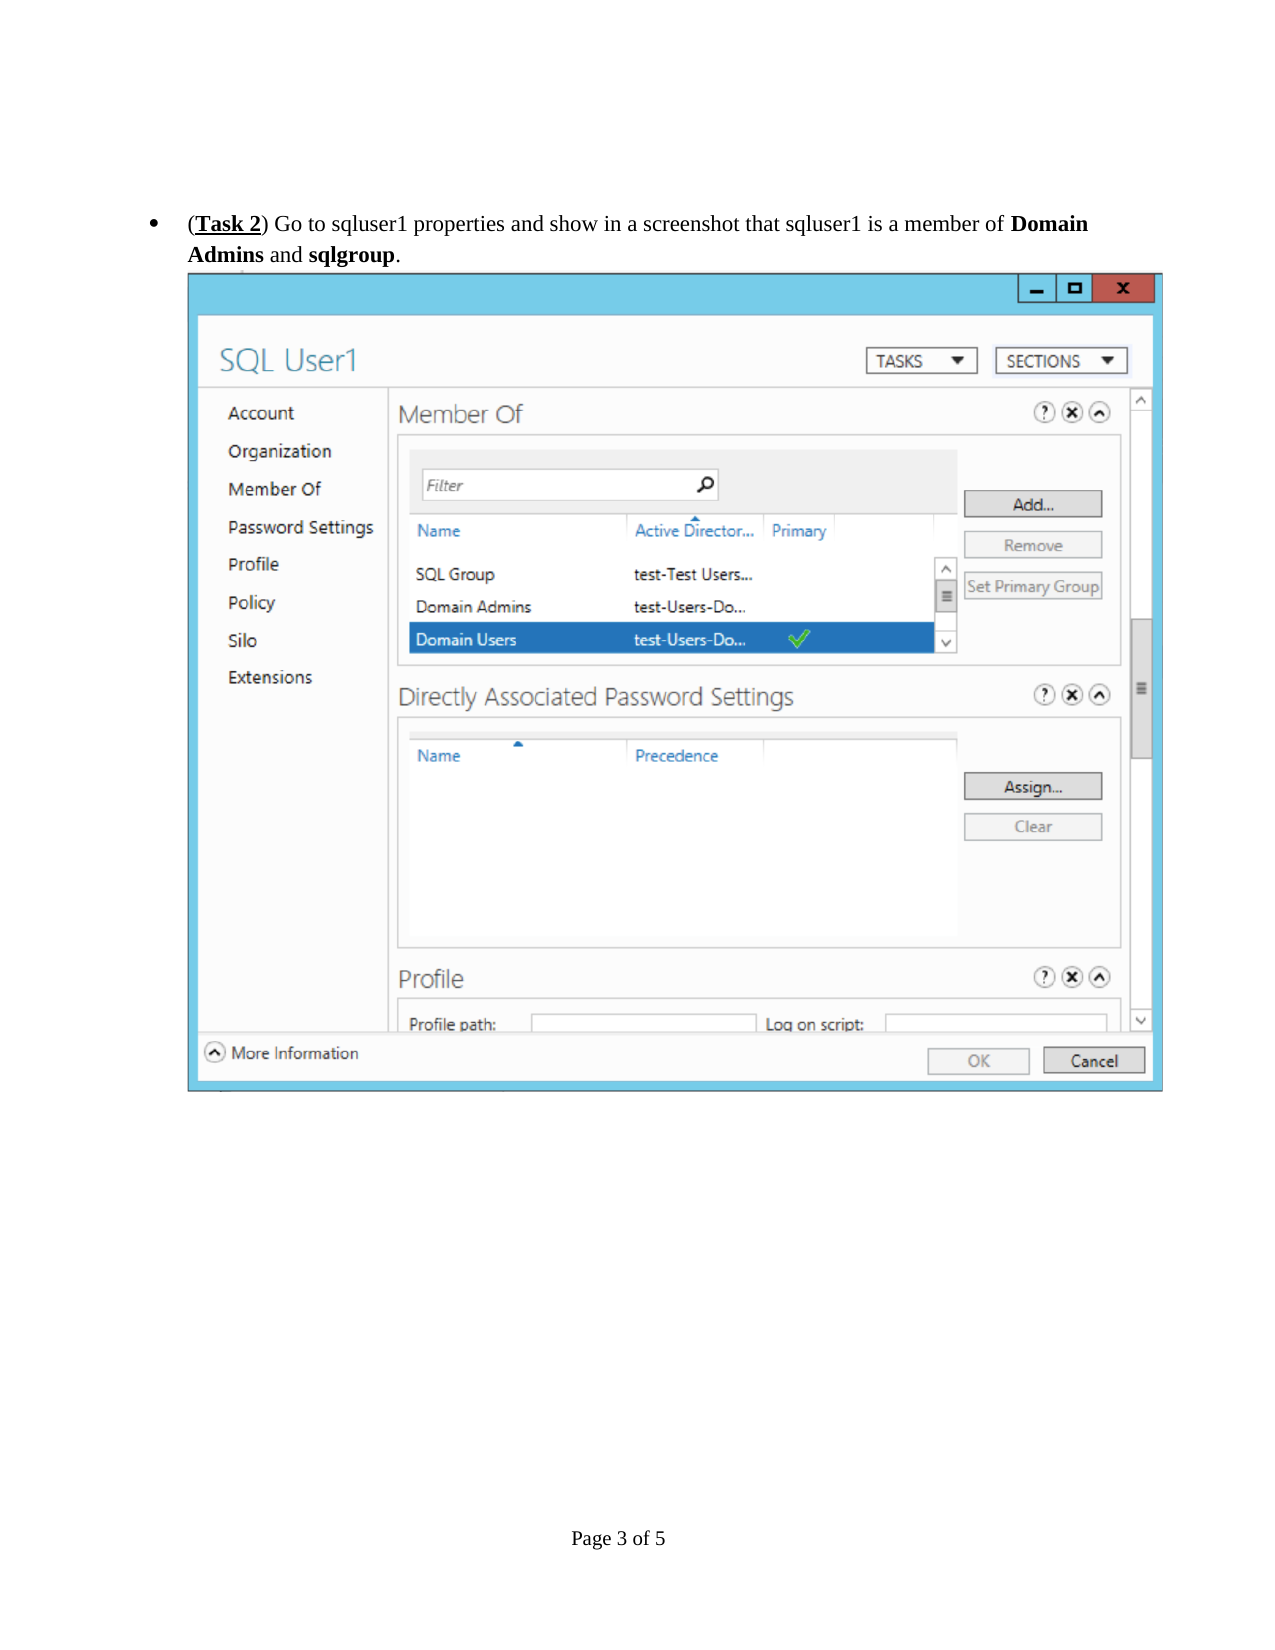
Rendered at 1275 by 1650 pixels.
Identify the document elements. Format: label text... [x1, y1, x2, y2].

picture [187, 270, 1163, 1092]
list (Task 2) Go to sqluser1 properties and show in a screenshot that sqluser1 is a member of Domain Admins and sqlgroup. [150, 210, 1125, 267]
